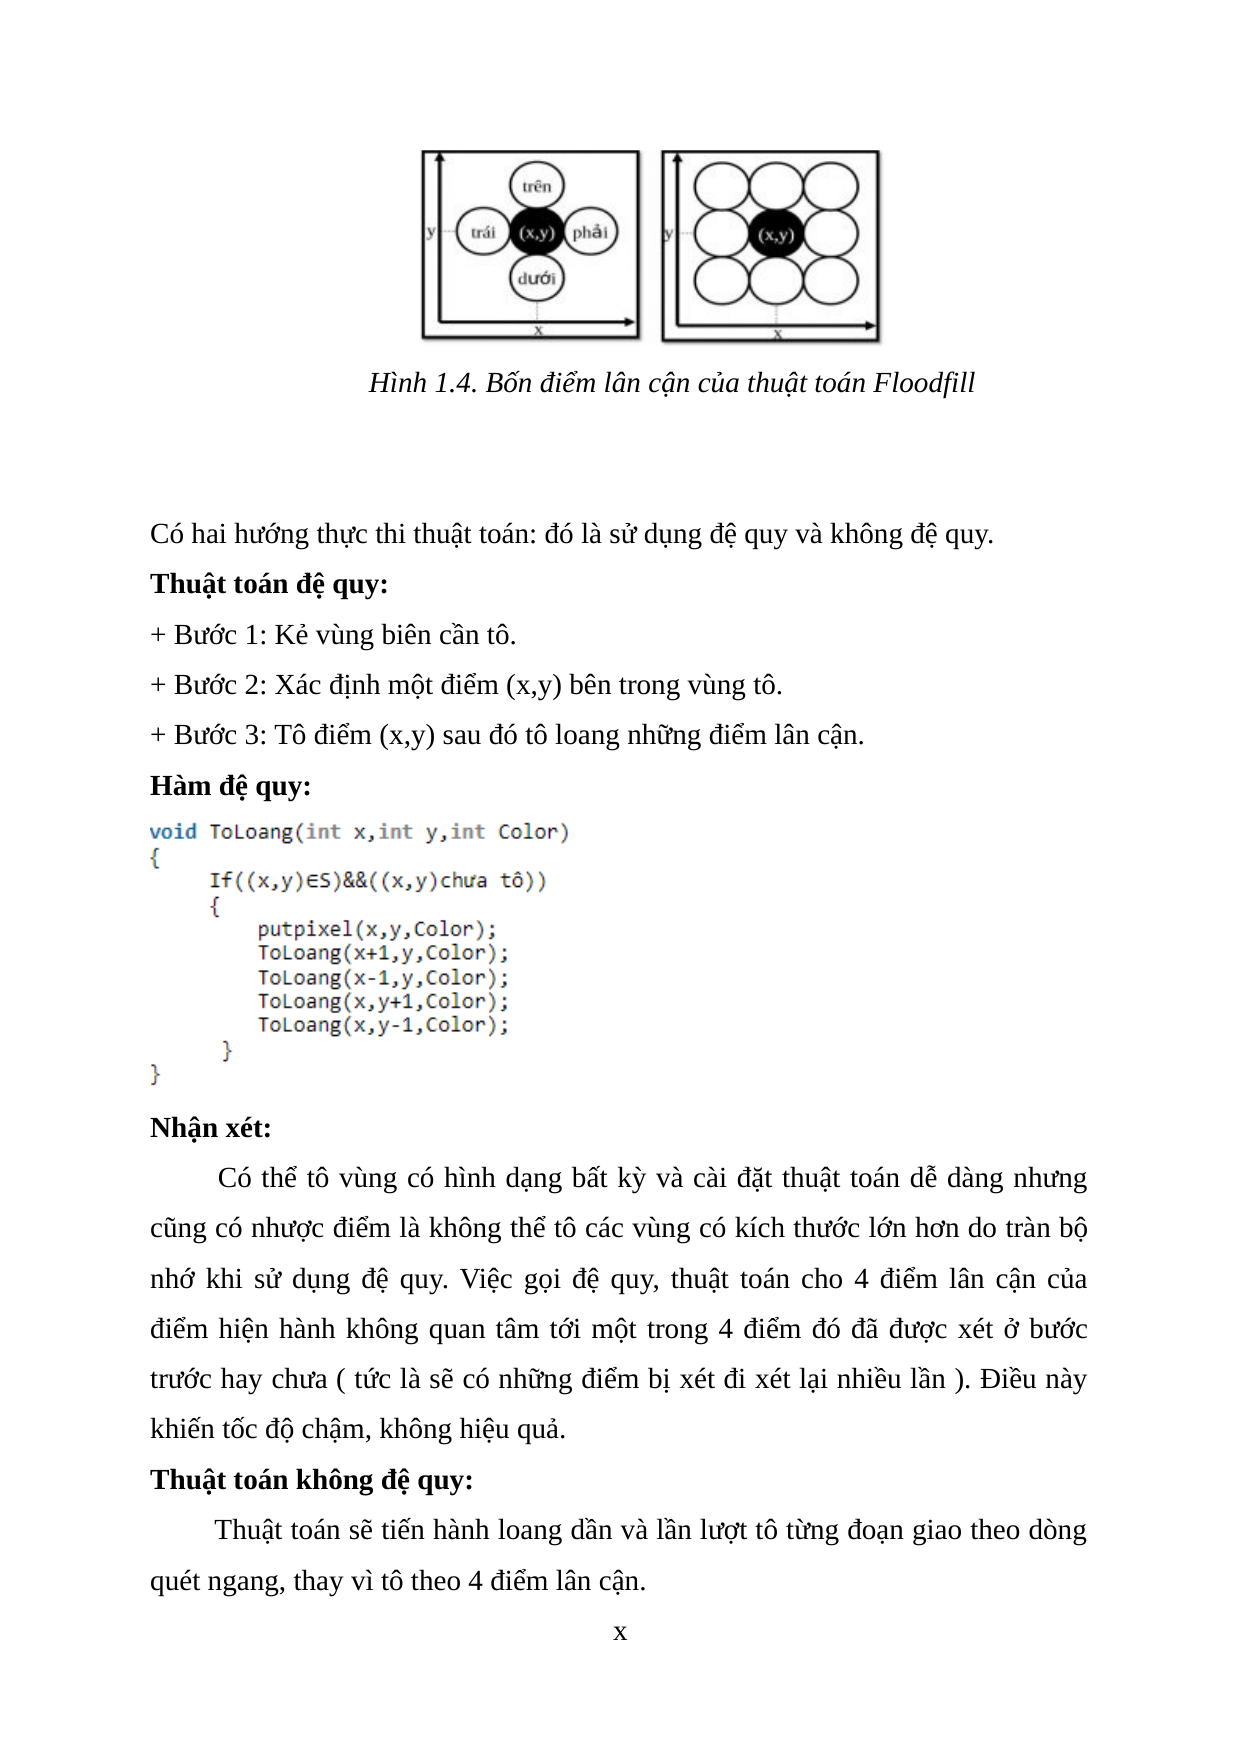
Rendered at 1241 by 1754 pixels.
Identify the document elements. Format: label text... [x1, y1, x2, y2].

picture [419, 150, 891, 349]
text Thuật toán không đệ quy: [150, 1462, 1090, 1496]
text Có thể tô vùng có hình dạng bất kỳ và cài đặt thuật toán dễ dàng nhưng cũng có nhược điểm là không thể tô các vùng có kích thước lớn hơn do tràn bộ nhớ khi sử dụng đệ quy. Việc gọi đệ quy, thuật toán cho 4 điểm lân cận của điểm hiện hành không quan tâm tới một trong 4 điểm đó đã được xét ở bước trước hay chưa ( tức là sẽ có những điểm bị xét đi xét lại nhiều lần ). Điều này khiến tốc độ chậm, không hiệu quả. [150, 1160, 1090, 1445]
text Hàm đệ quy: [150, 768, 1090, 801]
text Thuật toán sẽ tiến hành loang dần và lần lượt tô từng đoạn giao theo dòng quét ngang, thay vì tô theo 4 điểm lân cận. [150, 1512, 1090, 1596]
text Hình 1.4. Bốn điểm lân cận của thuật toán Floodfill [150, 365, 1090, 399]
text Có hai hướng thực thi thuật toán: đó là sử dụng đệ quy và không đệ quy. [150, 516, 1090, 550]
text Nhận xét: [150, 1110, 1090, 1143]
text + Bước 1: Kẻ vùng biên cần tô. [150, 617, 1090, 650]
text + Bước 3: Tô điểm (x,y) sau đó tô loang những điểm lân cận. [150, 717, 1090, 751]
text + Bước 2: Xác định một điểm (x,y) bên trong vùng tô. [150, 667, 1090, 701]
picture [150, 818, 585, 1093]
text Thuật toán đệ quy: [150, 566, 1090, 600]
